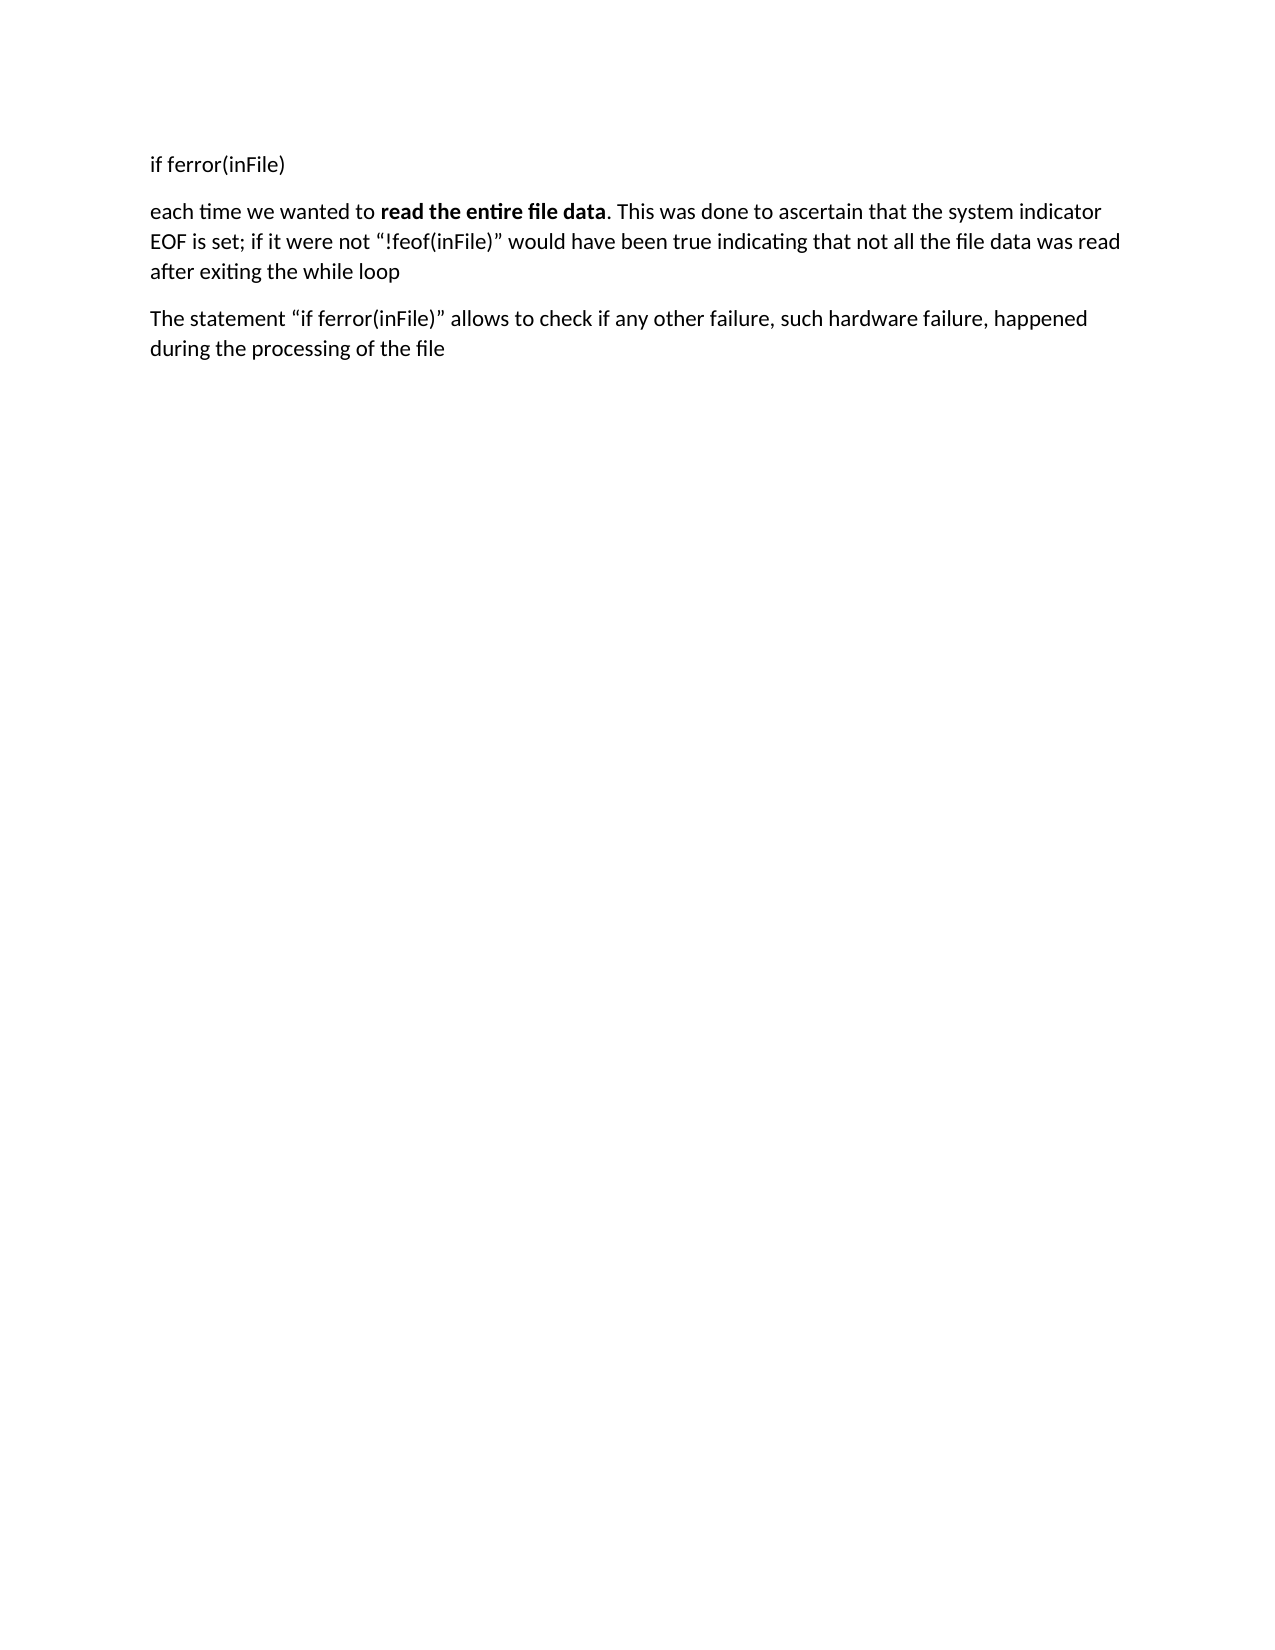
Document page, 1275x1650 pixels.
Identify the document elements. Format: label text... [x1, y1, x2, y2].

text each time we wanted to read the entire file data. This was done to ascertain that the system indicator EOF is set; if it were not “!feof(inFile)” would have been true indicating that not all the file data was read after exiting the while loop [150, 197, 1125, 285]
text if ferror(inFile) [150, 150, 1125, 178]
text The statement “if ferror(inFile)” allows to check if any other failure, such hardware failure, happened during the processing of the file [150, 304, 1125, 362]
